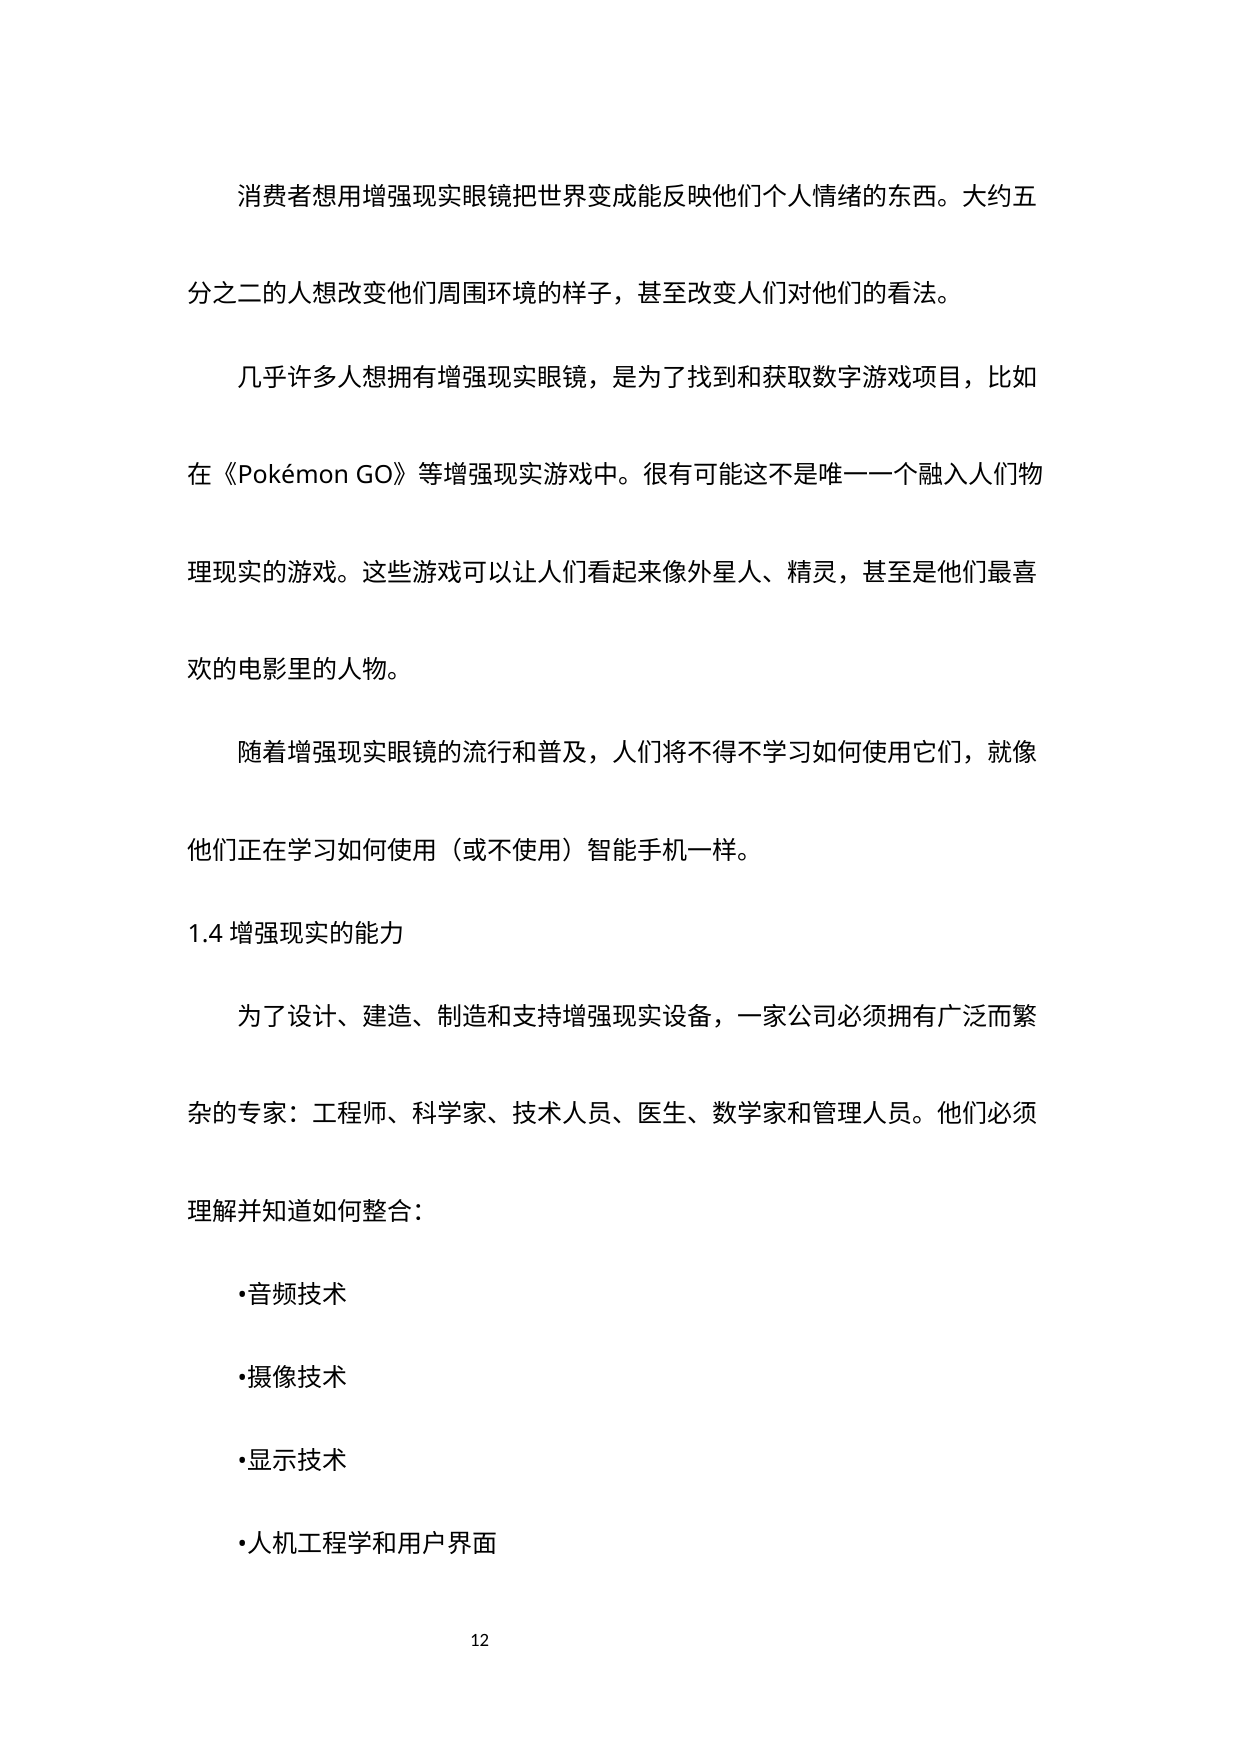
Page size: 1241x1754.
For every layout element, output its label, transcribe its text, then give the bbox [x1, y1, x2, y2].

text •音频技术 [187, 1260, 1053, 1325]
text •摄像技术 [187, 1343, 1053, 1408]
text 几乎许多人想拥有增强现实眼镜，是为了找到和获取数字游戏项目，比如在《Pokémon GO》等增强现实游戏中。很有可能这不是唯一一个融入人们物理现实的游戏。这些游戏可以让人们看起来像外星人、精灵，甚至是他们最喜欢的电影里的人物。 [187, 343, 1053, 700]
text •人机工程学和用户界面 [187, 1509, 1053, 1574]
text 为了设计、建造、制造和支持增强现实设备，一家公司必须拥有广泛而繁杂的专家：工程师、科学家、技术人员、医生、数学家和管理人员。他们必须理解并知道如何整合： [187, 982, 1053, 1242]
text 随着增强现实眼镜的流行和普及，人们将不得不学习如何使用它们，就像他们正在学习如何使用（或不使用）智能手机一样。 [187, 718, 1053, 881]
text 1.4 增强现实的能力 [187, 899, 1053, 964]
text 消费者想用增强现实眼镜把世界变成能反映他们个人情绪的东西。大约五分之二的人想改变他们周围环境的样子，甚至改变人们对他们的看法。 [187, 162, 1053, 324]
text •显示技术 [187, 1426, 1053, 1491]
